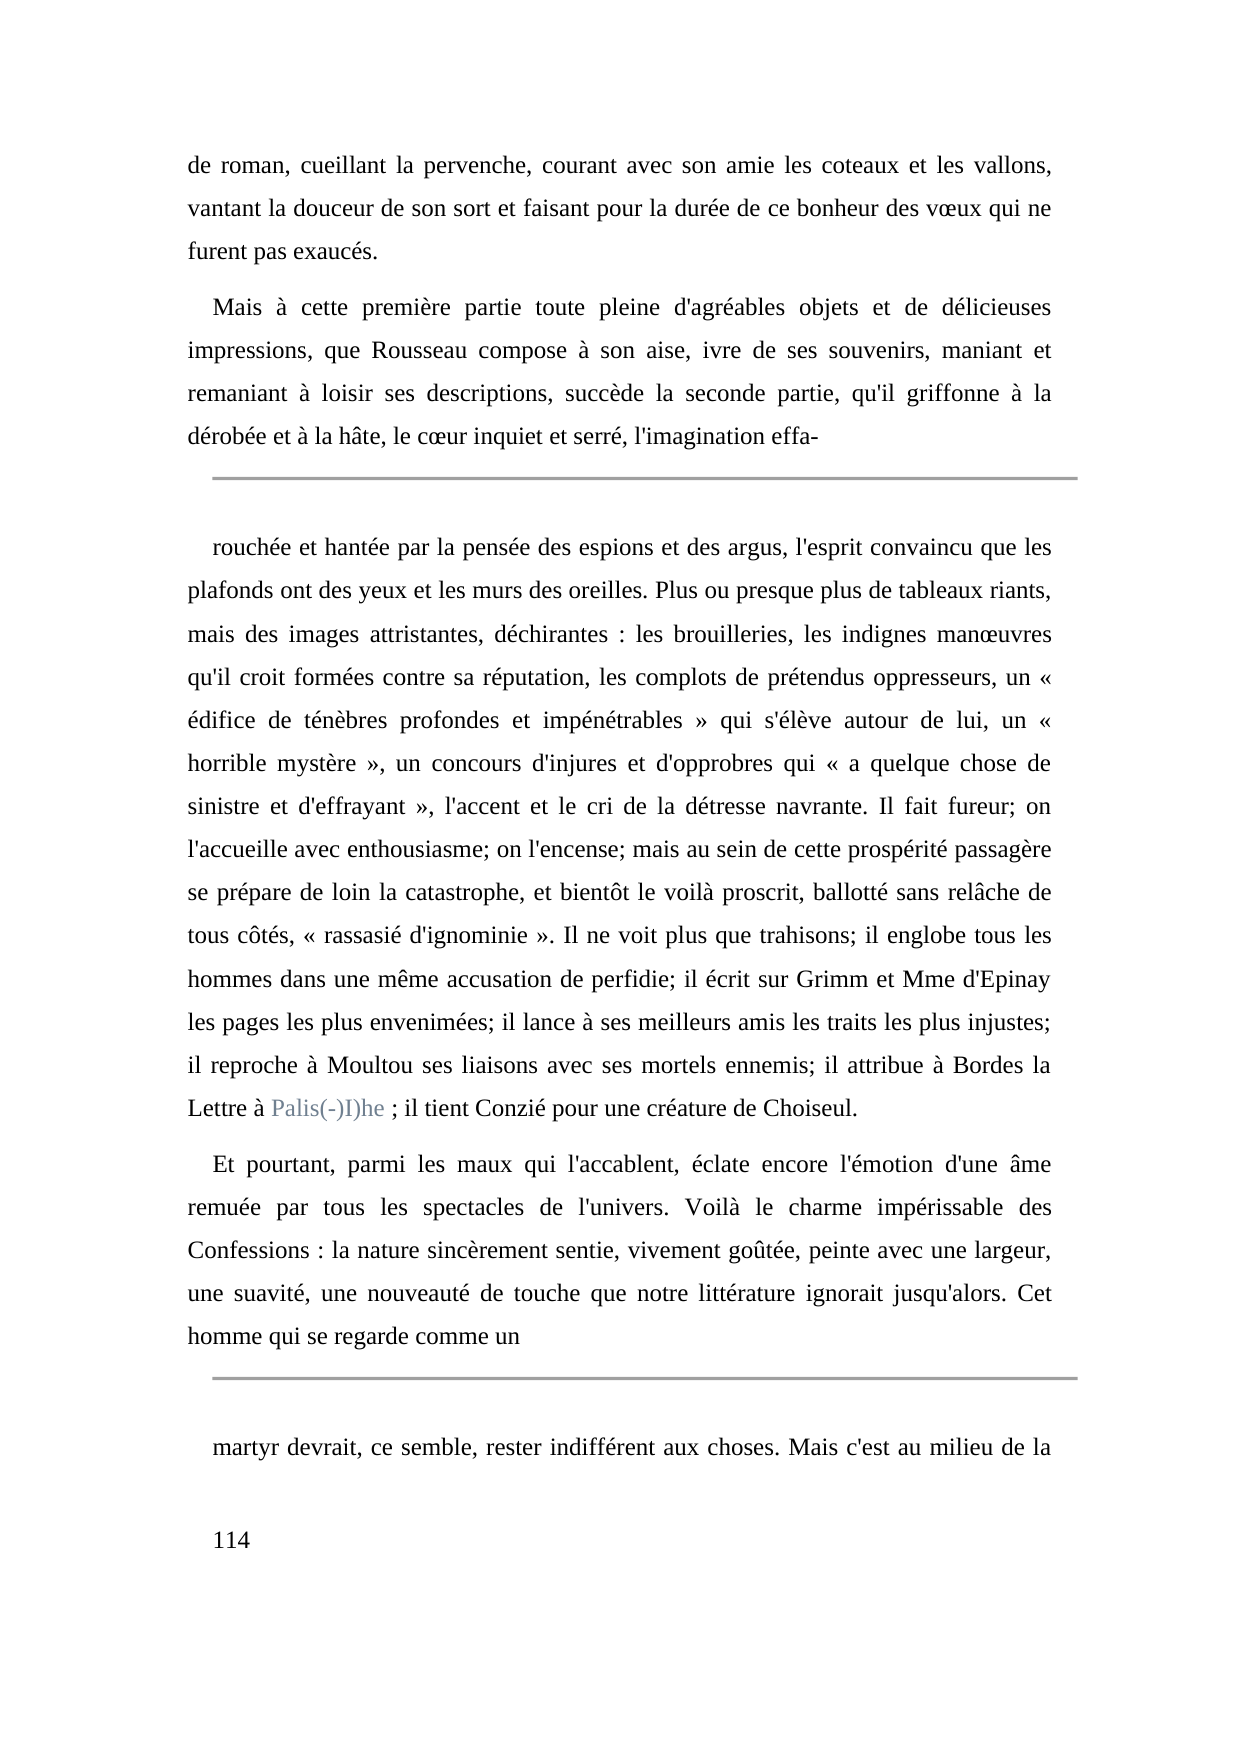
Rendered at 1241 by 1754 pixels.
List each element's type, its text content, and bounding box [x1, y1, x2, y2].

text rouchée et hantée par la pensée des espions et des argus, l'esprit convaincu que les plafonds ont des yeux et les murs des oreilles. Plus ou presque plus de tableaux riants, mais des images attristantes, déchirantes : les brouilleries, les indignes manœuvres qu'il croit formées contre sa réputation, les complots de prétendus oppresseurs, un « édifice de ténèbres profondes et impénétrables » qui s'élève autour de lui, un « horrible mystère », un concours d'injures et d'opprobres qui « a quelque chose de sinistre et d'effrayant », l'accent et le cri de la détresse navrante. Il fait fureur; on l'accueille avec enthousiasme; on l'encense; mais au sein de cette prospérité passagère se prépare de loin la catastrophe, et bientôt le voilà proscrit, ballotté sans relâche de tous côtés, « rassasié d'ignominie ». Il ne voit plus que trahisons; il englobe tous les hommes dans une même accusation de perfidie; il écrit sur Grimm et Mme d'Epinay les pages les plus envenimées; il lance à ses meilleurs amis les traits les plus injustes; il reproche à Moultou ses liaisons avec ses mortels ennemis; il attribue à Bordes la Lettre à Palis(-)I)he ; il tient Conzié pour une créature de Choiseul. [187, 532, 1053, 1122]
text Mais à cette première partie toute pleine d'agréables objets et de délicieuses impressions, que Rousseau compose à son aise, ivre de ses souvenirs, maniant et remaniant à loisir ses descriptions, succède la seconde partie, qu'il griffonne à la dérobée et à la hâte, le cœur inquiet et serré, l'imagination effa- [187, 292, 1053, 450]
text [187, 150, 1053, 265]
text Et pourtant, parmi les maux qui l'accablent, éclate encore l'émotion d'une âme remuée par tous les spectacles de l'univers. Voilà le charme impérissable des Confessions : la nature sincèrement sentie, vivement goûtée, peinte avec une largeur, une suavité, une nouveauté de touche que notre littérature ignorait jusqu'alors. Cet homme qui se regarde comme un [187, 1149, 1053, 1350]
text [187, 1432, 1053, 1461]
